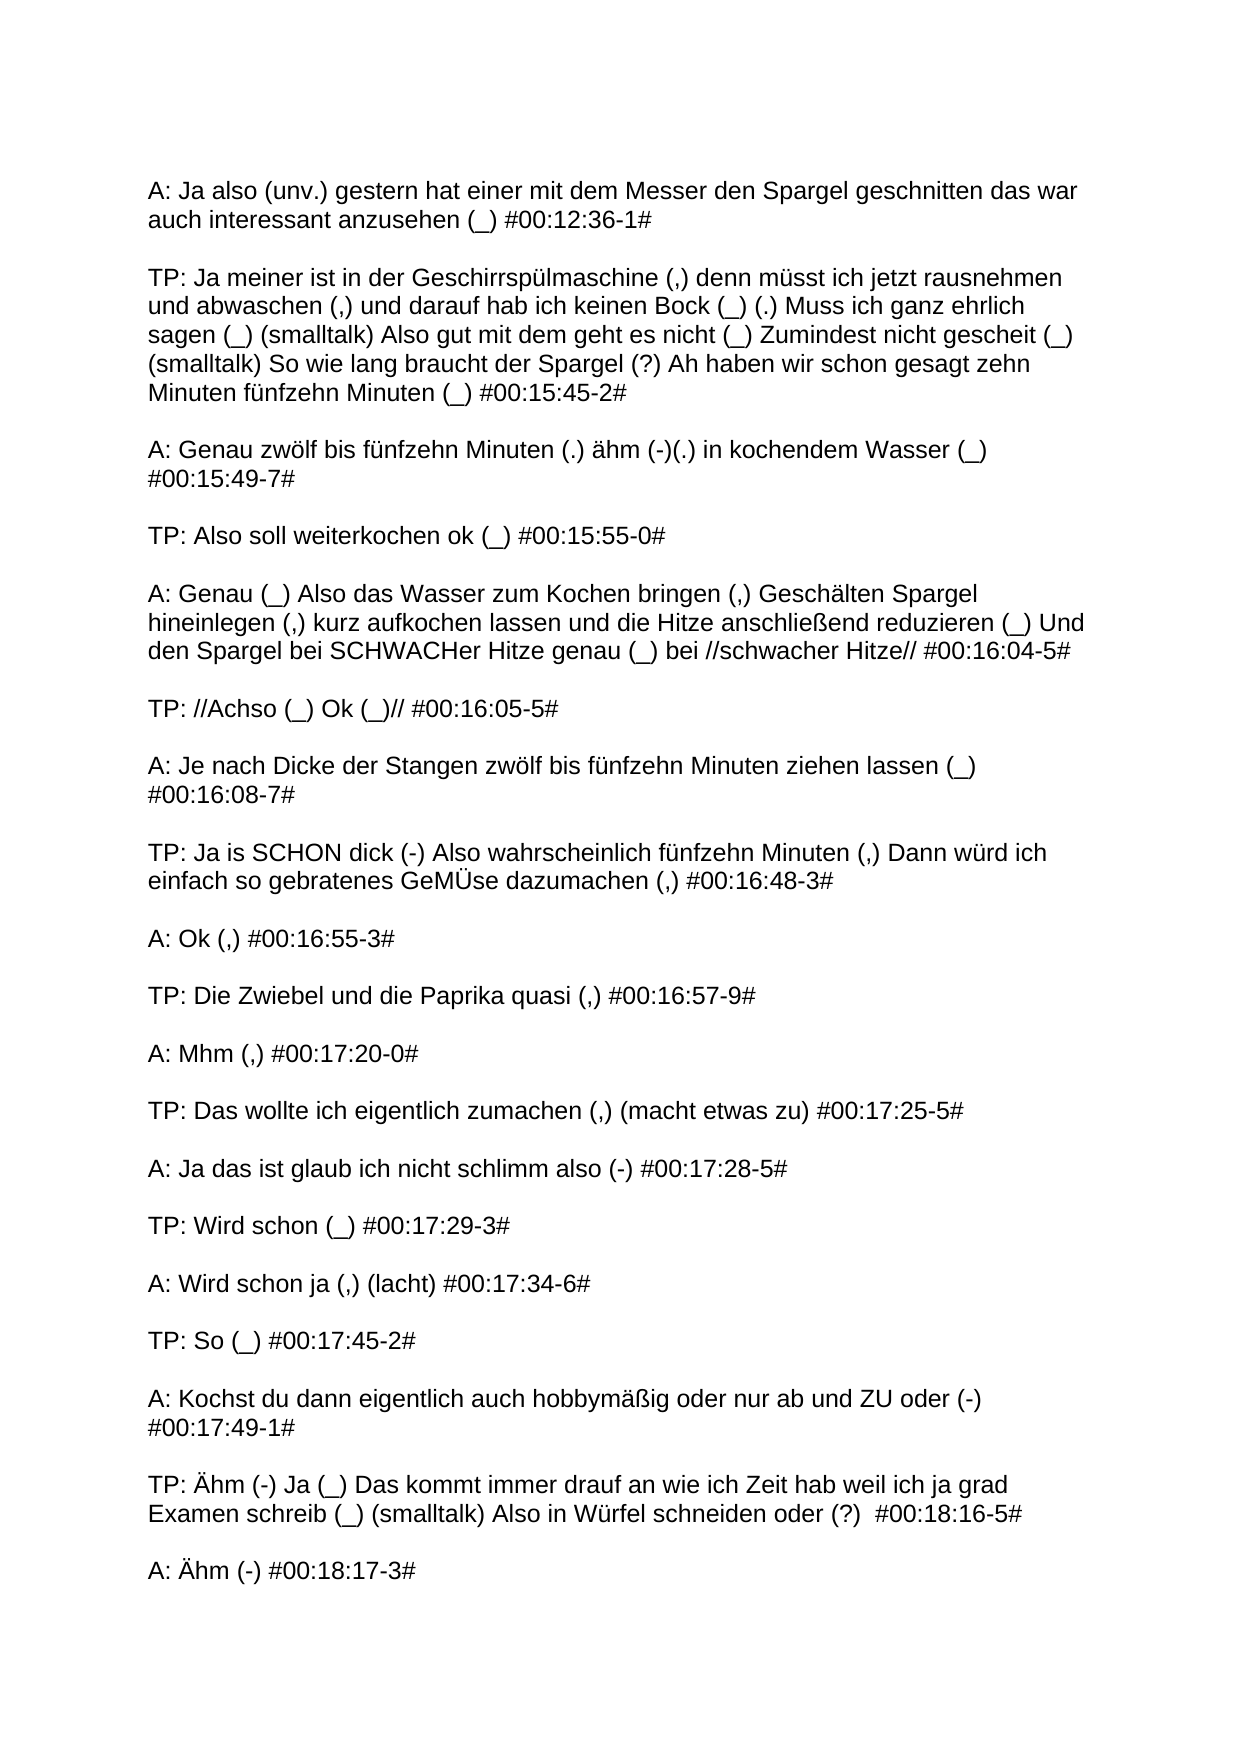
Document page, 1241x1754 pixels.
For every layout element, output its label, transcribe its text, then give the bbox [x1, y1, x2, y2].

text TP: Also soll weiterkochen ok (_) #00:15:55-0# [148, 521, 1093, 550]
text A: Genau zwölf bis fünfzehn Minuten (.) ähm (-)(.) in kochendem Wasser (_) #00:15:49-7# [148, 435, 1093, 493]
text A: Kochst du dann eigentlich auch hobbymäßig oder nur ab und ZU oder (-) #00:17:49-1# [148, 1384, 1093, 1441]
text TP: Ja meiner ist in der Geschirrspülmaschine (,) denn müsst ich jetzt rausnehmen und abwaschen (,) und darauf hab ich keinen Bock (_) (.) Muss ich ganz ehrlich sagen (_) (smalltalk) Also gut mit dem geht es nicht (_) Zumindest nicht gescheit (_) (smalltalk) So wie lang braucht der Spargel (?) Ah haben wir schon gesagt zehn Minuten fünfzehn Minuten (_) #00:15:45-2# [148, 263, 1093, 406]
text TP: Die Zwiebel und die Paprika quasi (,) #00:16:57-9# [148, 981, 1093, 1010]
text A: Ja das ist glaub ich nicht schlimm also (-) #00:17:28-5# [148, 1154, 1093, 1183]
text A: Wird schon ja (,) (lacht) #00:17:34-6# [148, 1269, 1093, 1298]
text TP: Ja is SCHON dick (-) Also wahrscheinlich fünfzehn Minuten (,) Dann würd ich einfach so gebratenes GeMÜse dazumachen (,) #00:16:48-3# [148, 838, 1093, 895]
text A: Ja also (unv.) gestern hat einer mit dem Messer den Spargel geschnitten das war auch interessant anzusehen (_) #00:12:36-1# [148, 176, 1093, 234]
text A: Genau (_) Also das Wasser zum Kochen bringen (,) Geschälten Spargel hineinlegen (,) kurz aufkochen lassen und die Hitze anschließend reduzieren (_) Und den Spargel bei SCHWACHer Hitze genau (_) bei //schwacher Hitze// #00:16:04-5# [148, 579, 1093, 665]
text TP: //Achso (_) Ok (_)// #00:16:05-5# [148, 694, 1093, 723]
text TP: Das wollte ich eigentlich zumachen (,) (macht etwas zu) #00:17:25-5# [148, 1096, 1093, 1125]
text A: Ok (,) #00:16:55-3# [148, 924, 1093, 953]
text TP: So (_) #00:17:45-2# [148, 1326, 1093, 1355]
text A: Je nach Dicke der Stangen zwölf bis fünfzehn Minuten ziehen lassen (_) #00:16:08-7# [148, 751, 1093, 809]
text A: Ähm (-) #00:18:17-3# [148, 1556, 1093, 1585]
text TP: Ähm (-) Ja (_) Das kommt immer drauf an wie ich Zeit hab weil ich ja grad Examen schreib (_) (smalltalk) Also in Würfel schneiden oder (?) #00:18:16-5# [148, 1470, 1093, 1528]
text A: Mhm (,) #00:17:20-0# [148, 1039, 1093, 1068]
text TP: Wird schon (_) #00:17:29-3# [148, 1211, 1093, 1240]
